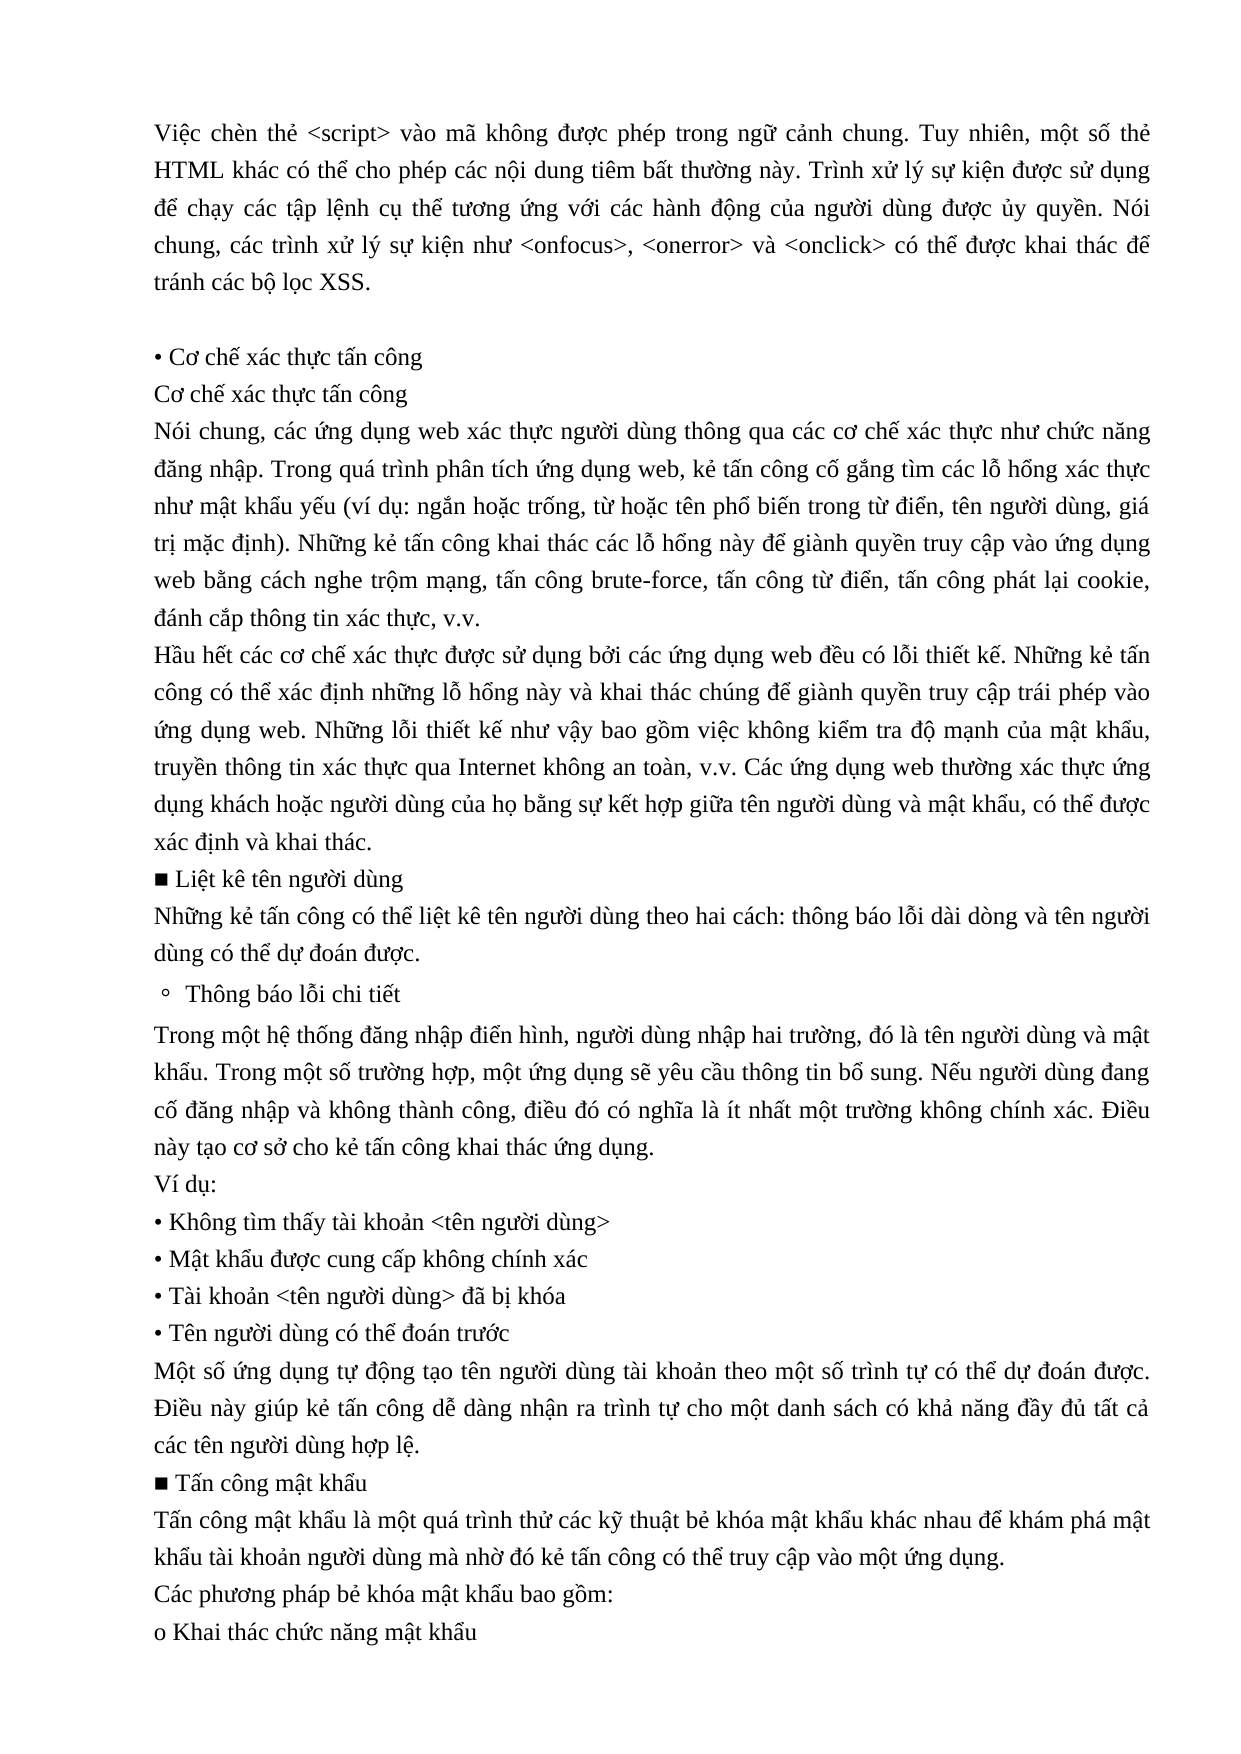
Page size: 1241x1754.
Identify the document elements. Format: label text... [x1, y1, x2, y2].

text ■ Liệt kê tên người dùng [154, 864, 1152, 893]
text Ví dụ: [154, 1169, 1152, 1198]
text o Khai thác chức năng mật khẩu [154, 1617, 1152, 1646]
text • Tài khoản <tên người dùng> đã bị khóa [154, 1281, 1152, 1310]
text Trong một hệ thống đăng nhập điển hình, người dùng nhập hai trường, đó là tên người dùng và mật khẩu. Trong một số trường hợp, một ứng dụng sẽ yêu cầu thông tin bổ sung. Nếu người dùng đang cố đăng nhập và không thành công, điều đó có nghĩa là ít nhất một trường không chính xác. Điều này tạo cơ sở cho kẻ tấn công khai thác ứng dụng. [154, 1020, 1152, 1161]
text 。 Thông báo lỗi chi tiết [154, 976, 1152, 1010]
text • Không tìm thấy tài khoản <tên người dùng> [154, 1207, 1152, 1235]
text Các phương pháp bẻ khóa mật khẩu bao gồm: [154, 1579, 1152, 1608]
text Những kẻ tấn công có thể liệt kê tên người dùng theo hai cách: thông báo lỗi dài dòng và tên người dùng có thể dự đoán được. [154, 901, 1152, 967]
text Nói chung, các ứng dụng web xác thực người dùng thông qua các cơ chế xác thực như chức năng đăng nhập. Trong quá trình phân tích ứng dụng web, kẻ tấn công cố gắng tìm các lỗ hổng xác thực như mật khẩu yếu (ví dụ: ngắn hoặc trống, từ hoặc tên phổ biến trong từ điển, tên người dùng, giá trị mặc định). Những kẻ tấn công khai thác các lỗ hổng này để giành quyền truy cập vào ứng dụng web bằng cách nghe trộm mạng, tấn công brute-force, tấn công từ điển, tấn công phát lại cookie, đánh cắp thông tin xác thực, v.v. [154, 416, 1152, 632]
text • Mật khẩu được cung cấp không chính xác [154, 1244, 1152, 1273]
text Hầu hết các cơ chế xác thực được sử dụng bởi các ứng dụng web đều có lỗi thiết kế. Những kẻ tấn công có thể xác định những lỗ hổng này và khai thác chúng để giành quyền truy cập trái phép vào ứng dụng web. Những lỗi thiết kế như vậy bao gồm việc không kiểm tra độ mạnh của mật khẩu, truyền thông tin xác thực qua Internet không an toàn, v.v. Các ứng dụng web thường xác thực ứng dụng khách hoặc người dùng của họ bằng sự kết hợp giữa tên người dùng và mật khẩu, có thể được xác định và khai thác. [154, 640, 1152, 855]
text • Cơ chế xác thực tấn công [154, 342, 1152, 371]
text Việc chèn thẻ <script> vào mã không được phép trong ngữ cảnh chung. Tuy nhiên, một số thẻ HTML khác có thể cho phép các nội dung tiêm bất thường này. Trình xử lý sự kiện được sử dụng để chạy các tập lệnh cụ thể tương ứng với các hành động của người dùng được ủy quyền. Nói chung, các trình xử lý sự kiện như <onfocus>, <onerror> và <onclick> có thể được khai thác để tránh các bộ lọc XSS. [154, 118, 1152, 296]
text Một số ứng dụng tự động tạo tên người dùng tài khoản theo một số trình tự có thể dự đoán được. Điều này giúp kẻ tấn công dễ dàng nhận ra trình tự cho một danh sách có khả năng đầy đủ tất cả các tên người dùng hợp lệ. [154, 1356, 1152, 1459]
text Cơ chế xác thực tấn công [154, 379, 1152, 408]
text ■ Tấn công mật khẩu [154, 1468, 1152, 1496]
text • Tên người dùng có thể đoán trước [154, 1318, 1152, 1347]
text Tấn công mật khẩu là một quá trình thử các kỹ thuật bẻ khóa mật khẩu khác nhau để khám phá mật khẩu tài khoản người dùng mà nhờ đó kẻ tấn công có thể truy cập vào một ứng dụng. [154, 1505, 1152, 1571]
